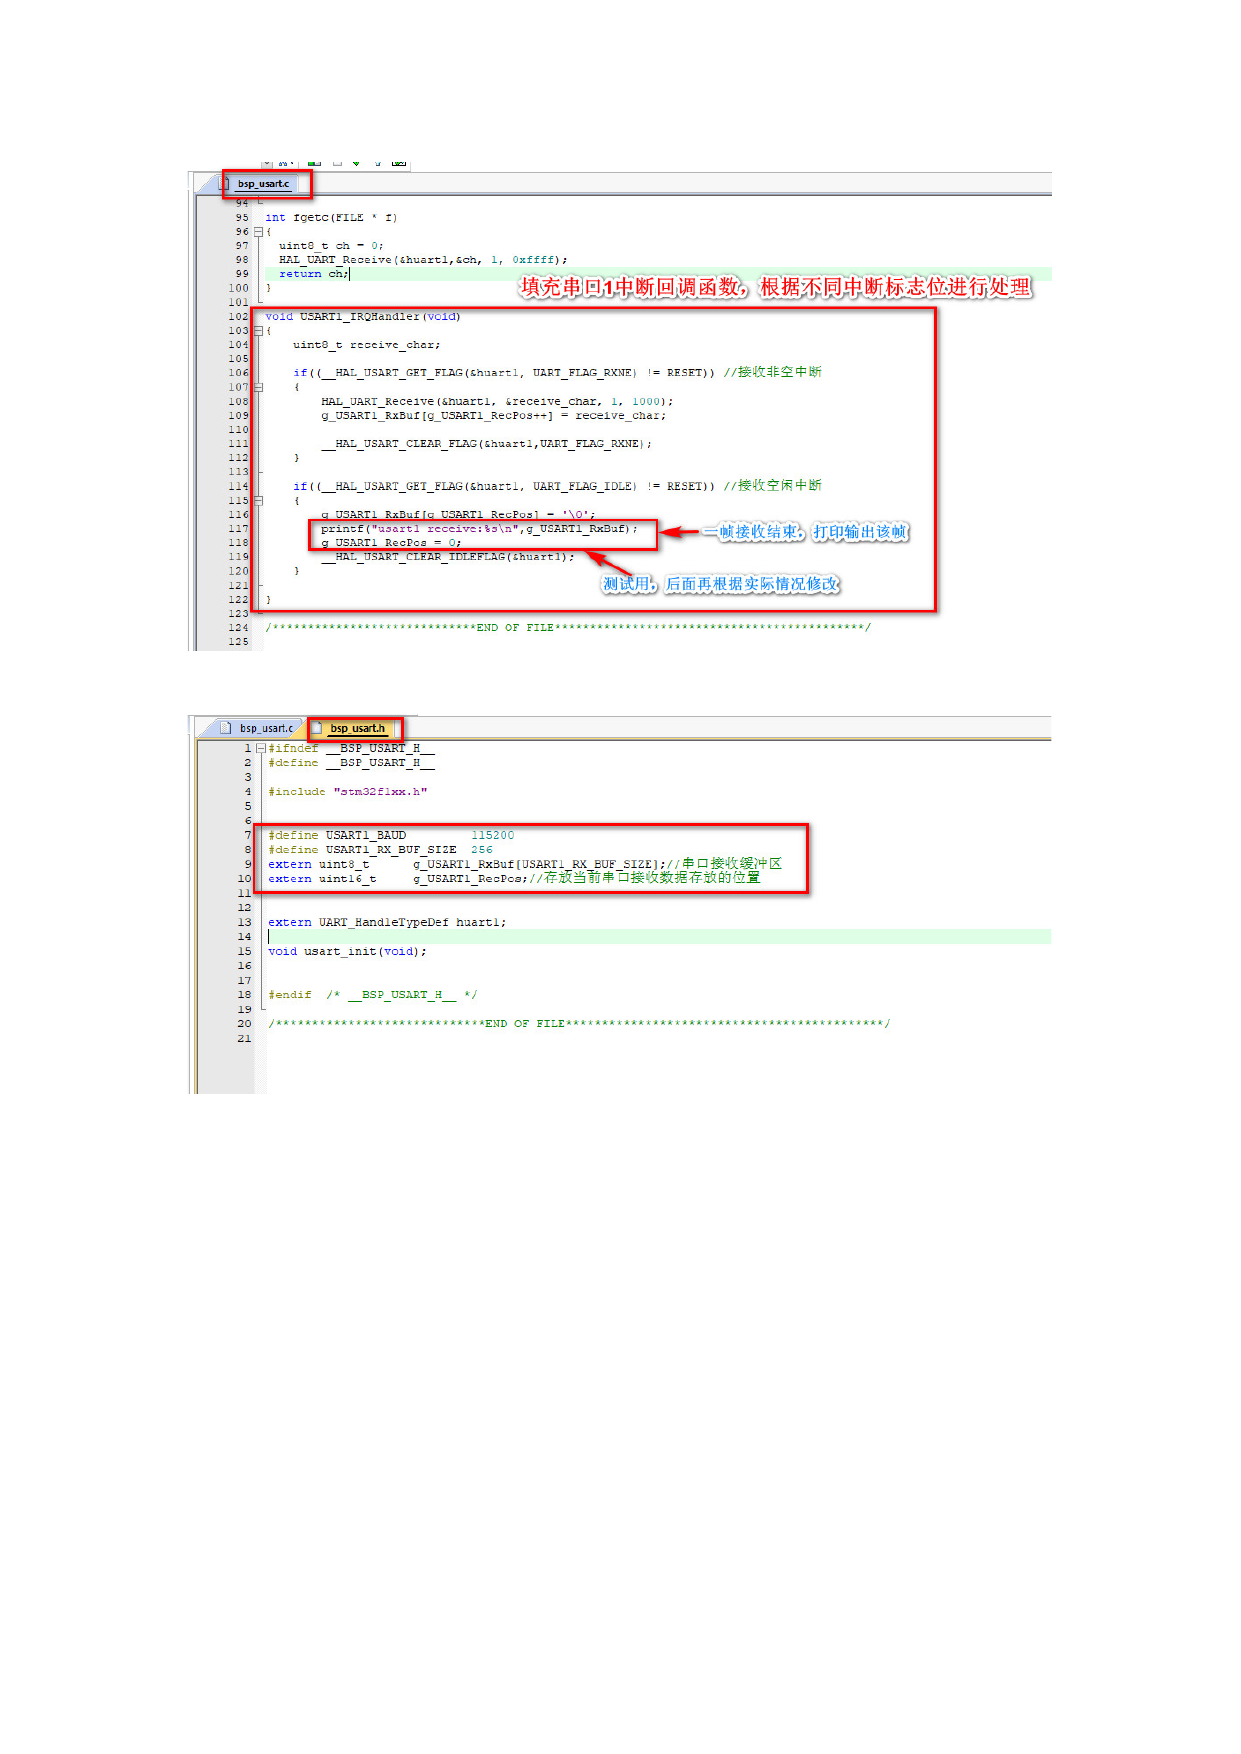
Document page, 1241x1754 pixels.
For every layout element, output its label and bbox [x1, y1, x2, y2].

picture [187, 714, 1052, 1094]
picture [187, 162, 1052, 651]
